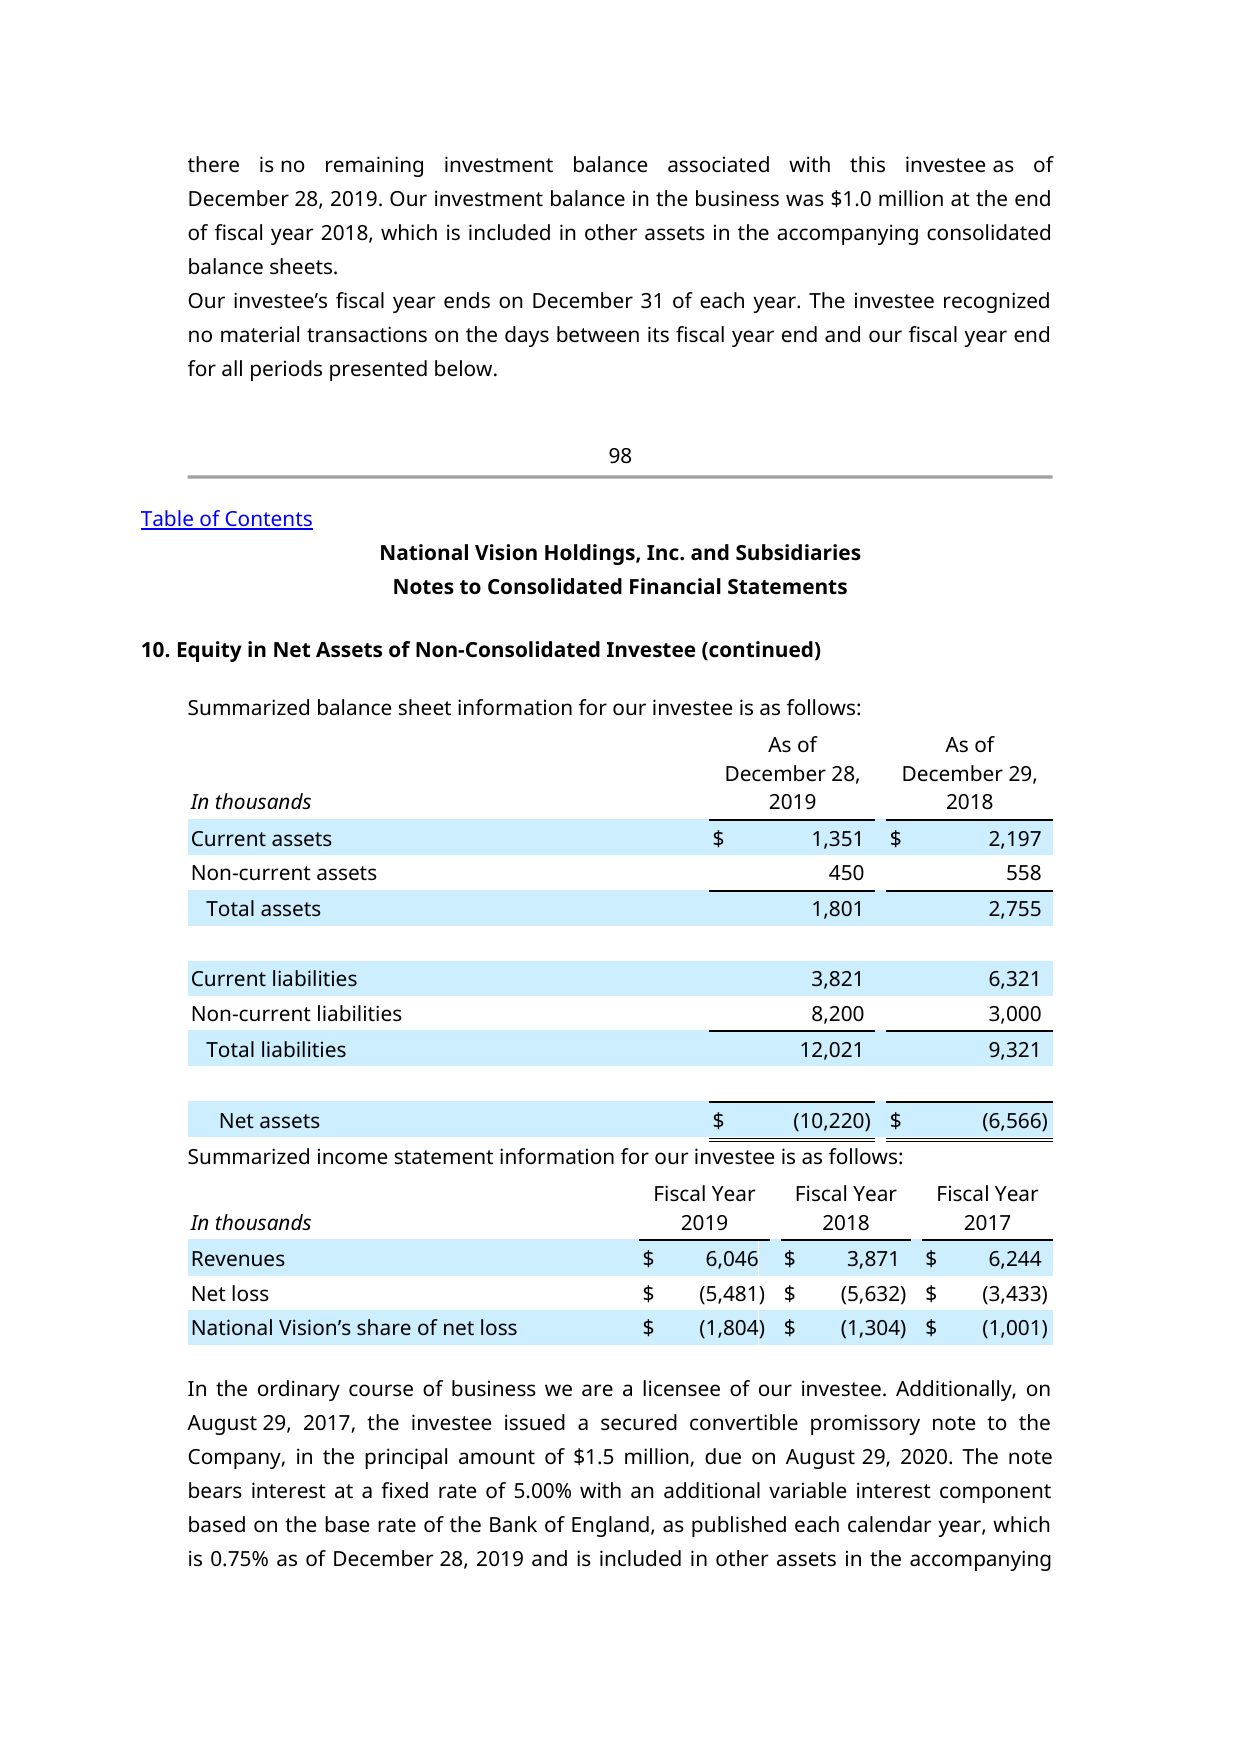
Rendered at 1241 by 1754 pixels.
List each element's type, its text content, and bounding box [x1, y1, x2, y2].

text 10. Equity in Net Assets of Non-Consolidated Investee (continued) [141, 635, 1053, 664]
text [187, 1374, 1053, 1572]
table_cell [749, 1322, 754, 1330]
text Notes to Consolidated Financial Statements [187, 572, 1053, 601]
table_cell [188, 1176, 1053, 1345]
text 98 [187, 441, 1053, 470]
text Summarized balance sheet information for our investee is as follows: [187, 693, 1053, 722]
text Table of Contents [141, 504, 1053, 533]
text Summarized income statement information for our investee is as follows: [187, 1142, 1053, 1171]
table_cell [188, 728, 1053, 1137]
text National Vision Holdings, Inc. and Subsidiaries [187, 538, 1053, 567]
text Our investee’s fiscal year ends on December 31 of each year. The investee recognized no material transactions on the days between its fiscal year end and our fiscal year end for all periods presented below. [187, 286, 1053, 383]
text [187, 150, 1053, 281]
